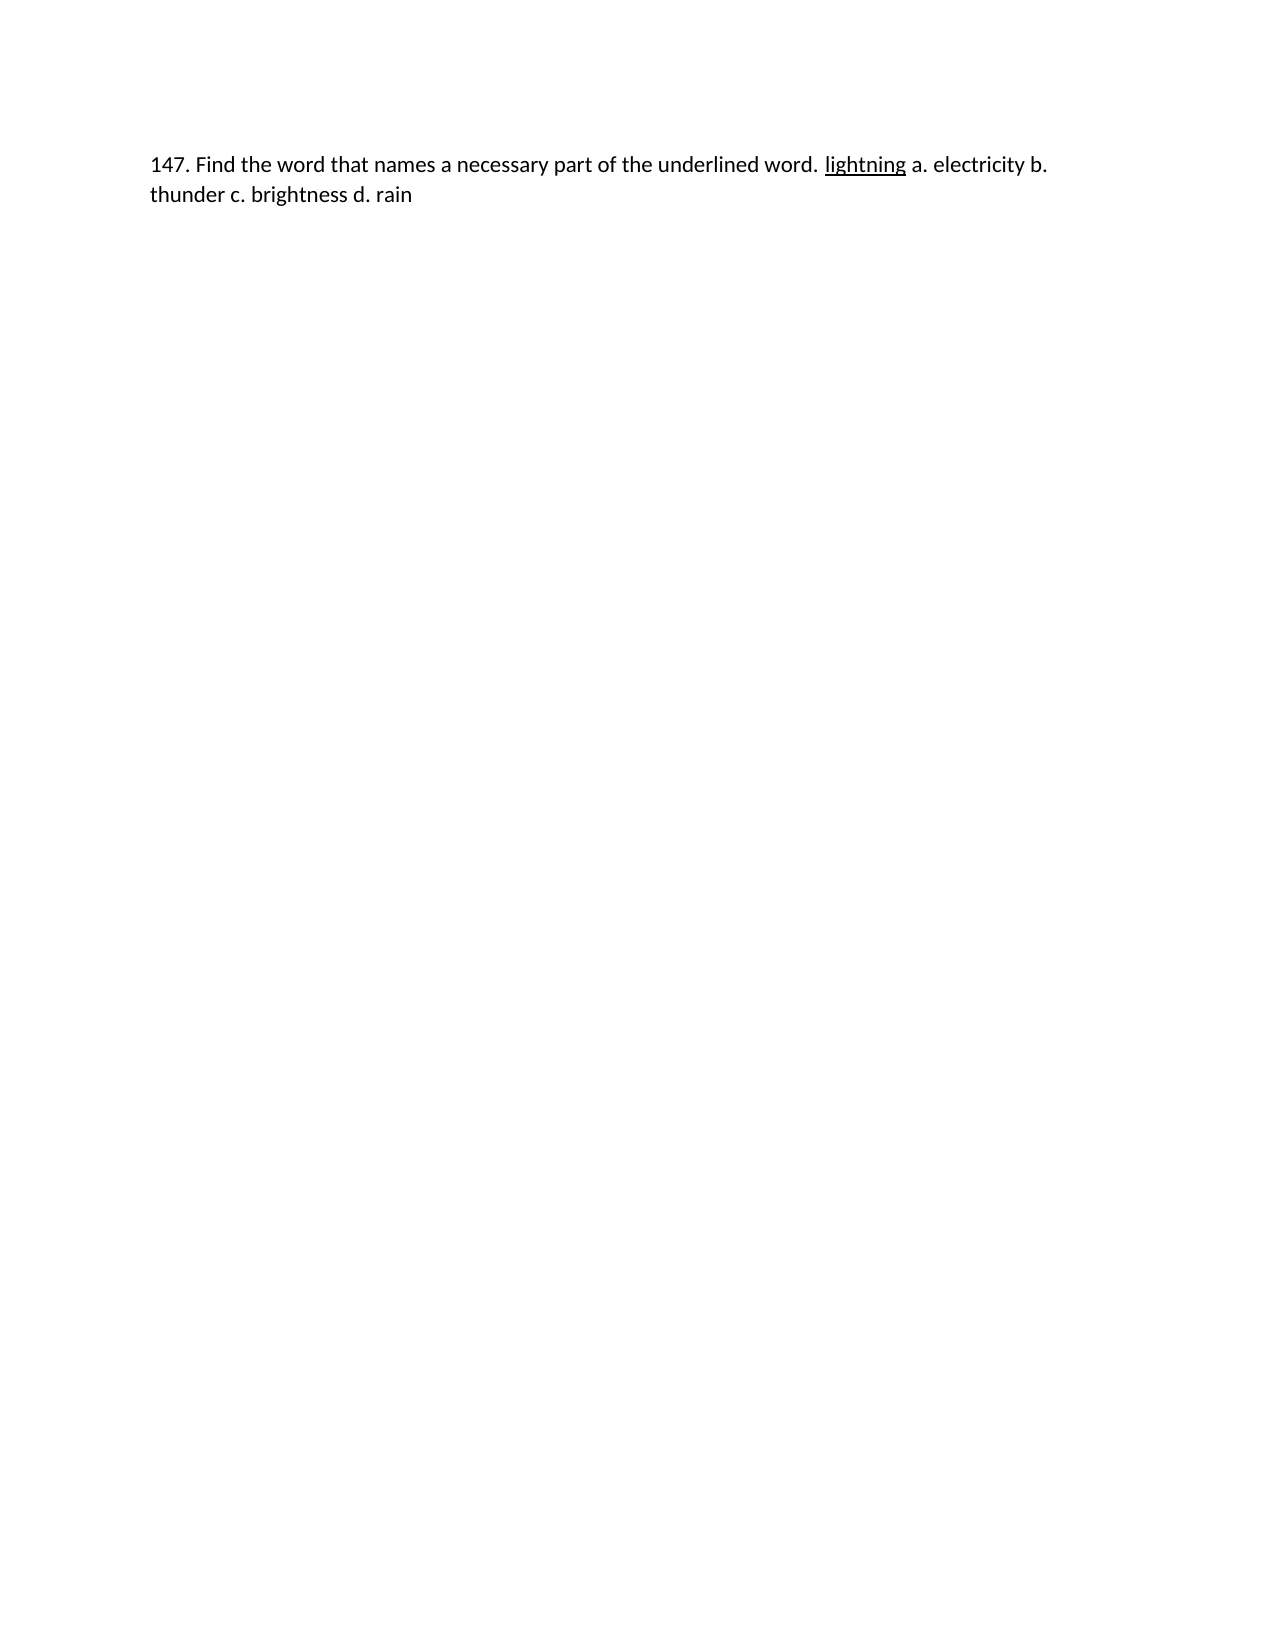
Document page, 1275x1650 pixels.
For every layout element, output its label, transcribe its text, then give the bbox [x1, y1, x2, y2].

text 147. Find the word that names a necessary part of the underlined word. lightning a. electricity b. thunder c. brightness d. rain [150, 150, 1125, 208]
